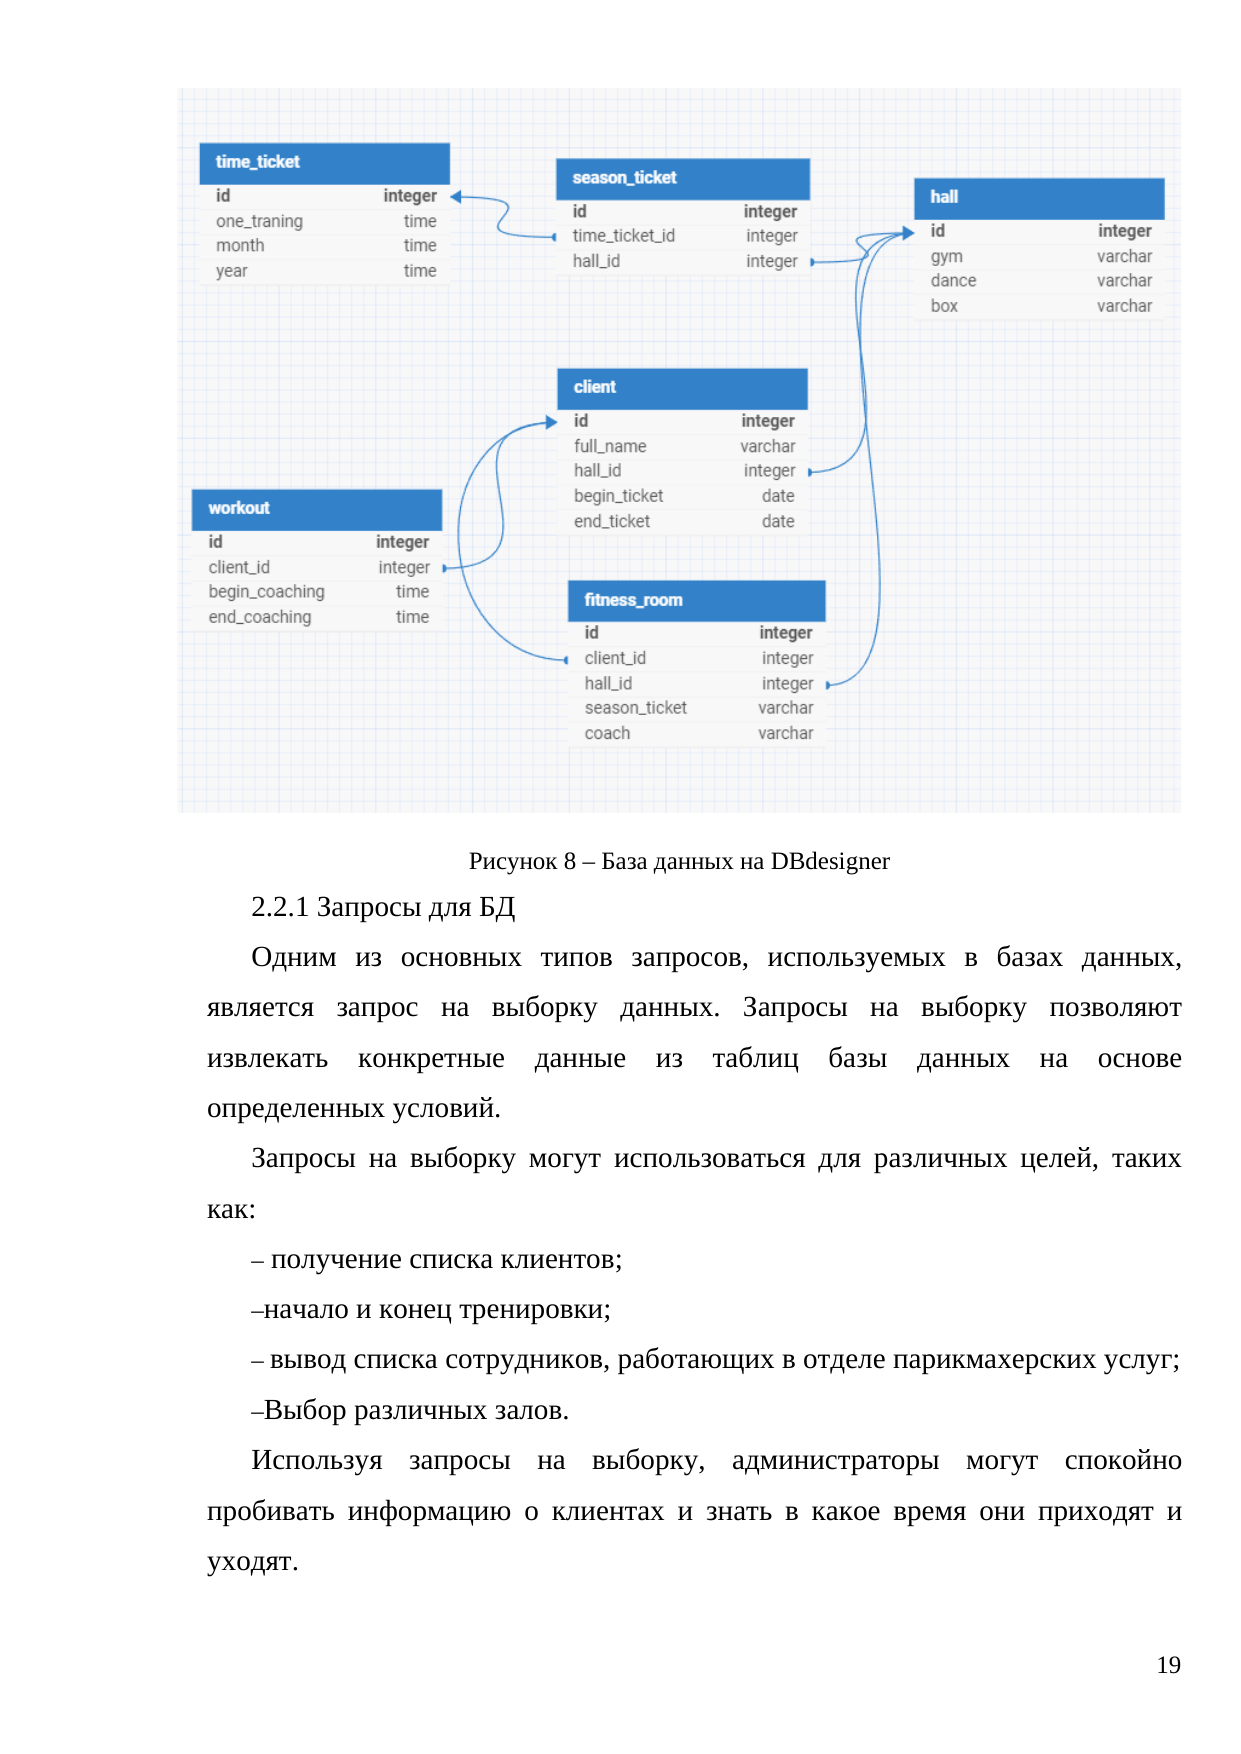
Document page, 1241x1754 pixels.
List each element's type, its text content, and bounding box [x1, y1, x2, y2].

text ‒ получение списка клиентов; [207, 1241, 1183, 1274]
text Одним из основных типов запросов, используемых в базах данных, является запрос на выборку данных. Запросы на выборку позволяют извлекать конкретные данные из таблиц базы данных на основе определенных условий. [207, 939, 1183, 1124]
picture [177, 88, 1182, 813]
text ‒Выбор различных залов. [207, 1392, 1183, 1426]
text Рисунок 8 ‒ База данных на DBdesigner [175, 846, 1183, 874]
text 2.2.1 Запросы для БД [207, 889, 1183, 922]
text ‒начало и конец тренировки; [207, 1291, 1183, 1325]
text Используя запросы на выборку, администраторы могут спокойно пробивать информацию о клиентах и знать в какое время они приходят и уходят. [207, 1442, 1183, 1576]
text Запросы на выборку могут использоваться для различных целей, таких как: [207, 1140, 1183, 1224]
text ‒ вывод списка сотрудников, работающих в отделе парикмахерских услуг; [207, 1342, 1183, 1375]
